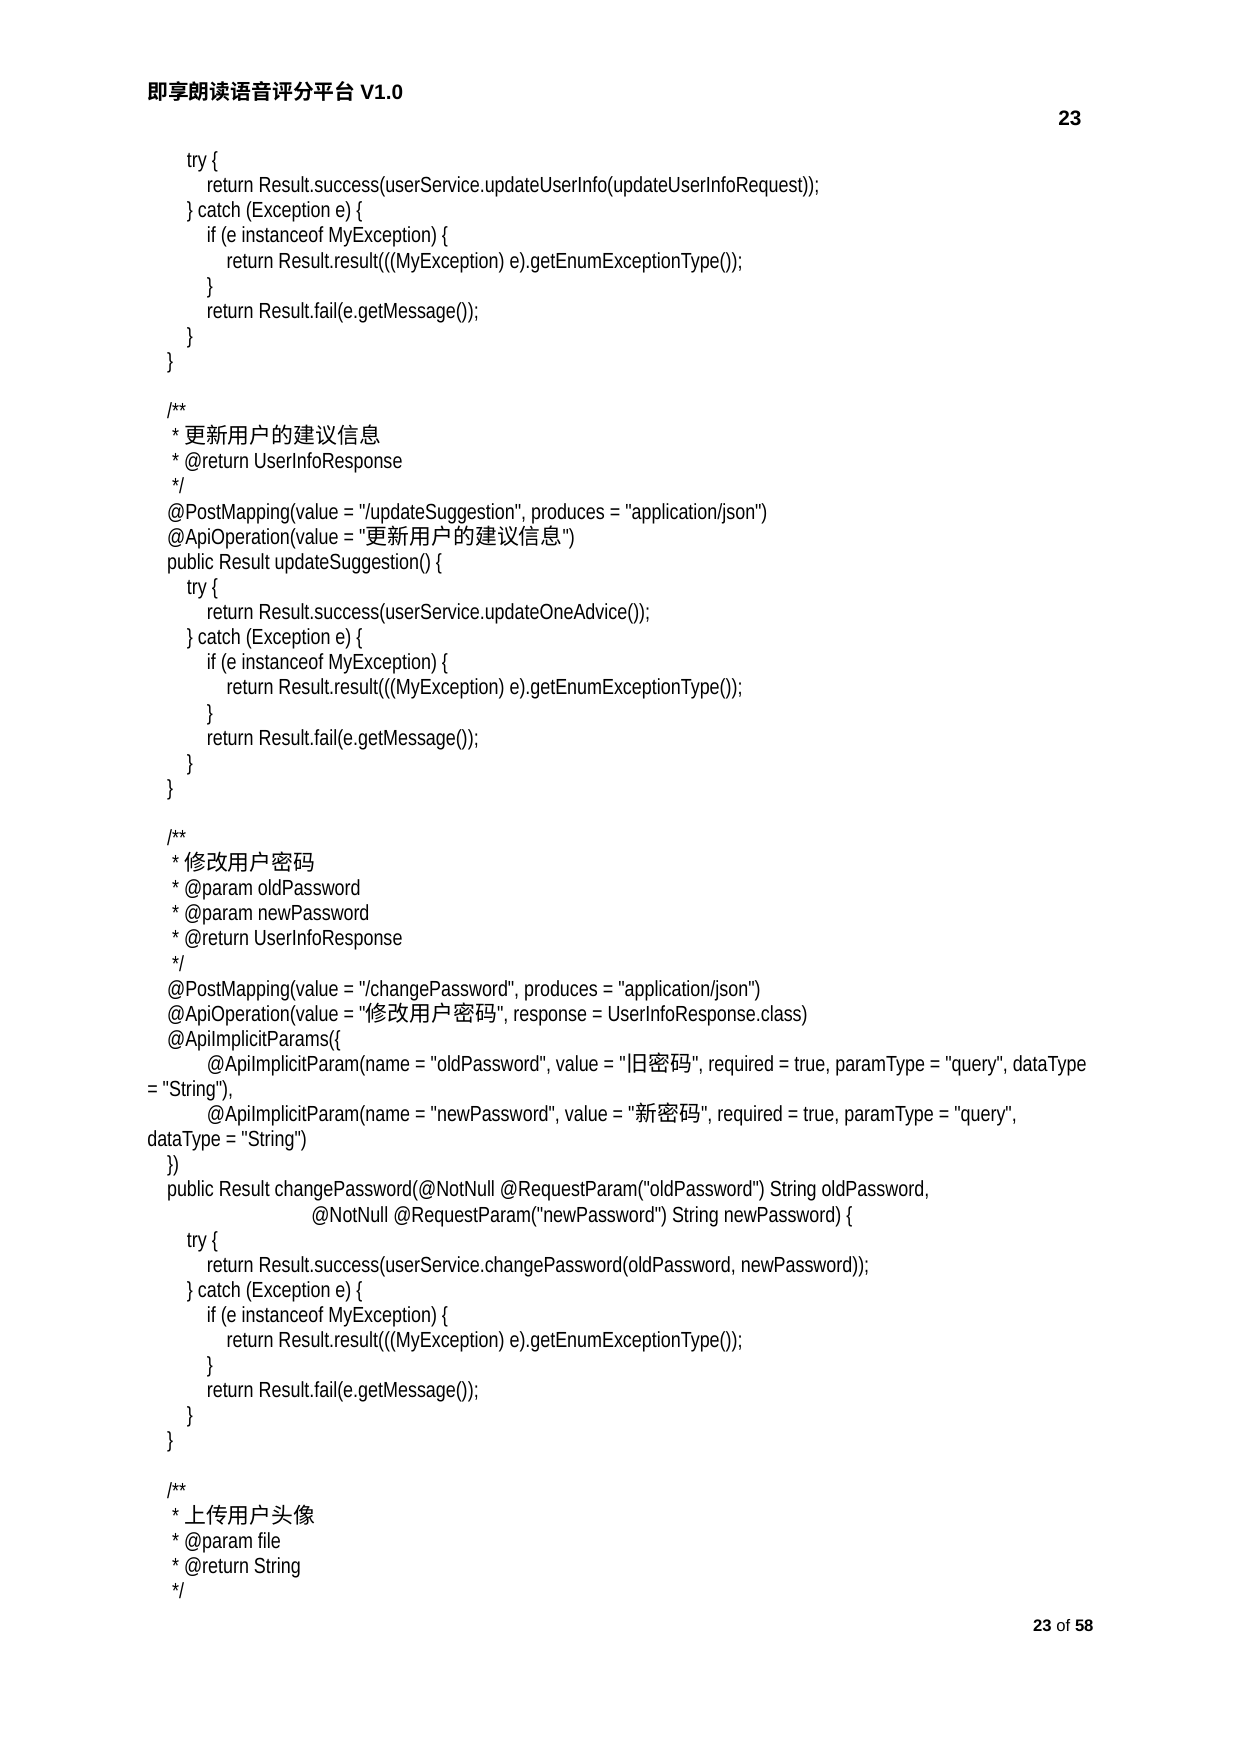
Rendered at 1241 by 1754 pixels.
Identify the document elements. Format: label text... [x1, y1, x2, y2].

text } [147, 775, 1093, 800]
text } [147, 749, 1093, 775]
text @ApiImplicitParam(name = "oldPassword", value = "旧密码", required = true, paramType = "query", dataType = "String"), [147, 1051, 1093, 1101]
text * @param newPassword [147, 900, 1093, 925]
text * @return String [147, 1553, 1093, 1578]
text try { [147, 574, 1093, 599]
text /** [147, 1478, 1093, 1503]
text if (e instanceof MyException) { [147, 1302, 1093, 1327]
text * 修改用户密码 [147, 850, 1093, 875]
text * @param file [147, 1528, 1093, 1553]
text } [147, 1402, 1093, 1427]
text } catch (Exception e) { [147, 624, 1093, 649]
text @ApiImplicitParam(name = "newPassword", value = "新密码", required = true, paramType = "query", dataType = "String") [147, 1101, 1093, 1151]
text @NotNull @RequestParam("newPassword") String newPassword) { [147, 1201, 1093, 1227]
text /** [147, 398, 1093, 423]
text } catch (Exception e) { [147, 197, 1093, 222]
text @ApiOperation(value = "更新用户的建议信息") [147, 524, 1093, 549]
text @PostMapping(value = "/updateSuggestion", produces = "application/json") [147, 498, 1093, 524]
text * @return UserInfoResponse [147, 448, 1093, 473]
text } [147, 323, 1093, 348]
text if (e instanceof MyException) { [147, 222, 1093, 247]
text return Result.success(userService.updateOneAdvice()); [147, 599, 1093, 624]
text */ [147, 950, 1093, 976]
text } [147, 1427, 1093, 1452]
text } catch (Exception e) { [147, 1277, 1093, 1302]
text */ [147, 473, 1093, 498]
text public Result updateSuggestion() { [147, 549, 1093, 574]
text return Result.result(((MyException) e).getEnumExceptionType()); [147, 1327, 1093, 1352]
text /** [147, 825, 1093, 850]
text if (e instanceof MyException) { [147, 649, 1093, 674]
text return Result.success(userService.updateUserInfo(updateUserInfoRequest)); [147, 172, 1093, 197]
text * @return UserInfoResponse [147, 925, 1093, 950]
text }) [147, 1151, 1093, 1176]
text */ [147, 1578, 1093, 1603]
text } [147, 273, 1093, 298]
text @ApiImplicitParams({ [147, 1026, 1093, 1051]
text } [147, 348, 1093, 373]
text * @param oldPassword [147, 875, 1093, 900]
text try { [147, 147, 1093, 172]
text return Result.fail(e.getMessage()); [147, 298, 1093, 323]
text return Result.result(((MyException) e).getEnumExceptionType()); [147, 674, 1093, 699]
text try { [147, 1227, 1093, 1252]
text * 更新用户的建议信息 [147, 423, 1093, 448]
text @PostMapping(value = "/changePassword", produces = "application/json") [147, 976, 1093, 1001]
text * 上传用户头像 [147, 1503, 1093, 1528]
text return Result.success(userService.changePassword(oldPassword, newPassword)); [147, 1252, 1093, 1277]
text } [147, 699, 1093, 724]
text return Result.fail(e.getMessage()); [147, 1377, 1093, 1402]
text return Result.fail(e.getMessage()); [147, 724, 1093, 749]
text public Result changePassword(@NotNull @RequestParam("oldPassword") String oldPassword, [147, 1176, 1093, 1201]
text } [147, 1352, 1093, 1377]
text return Result.result(((MyException) e).getEnumExceptionType()); [147, 247, 1093, 273]
text @ApiOperation(value = "修改用户密码", response = UserInfoResponse.class) [147, 1001, 1093, 1026]
